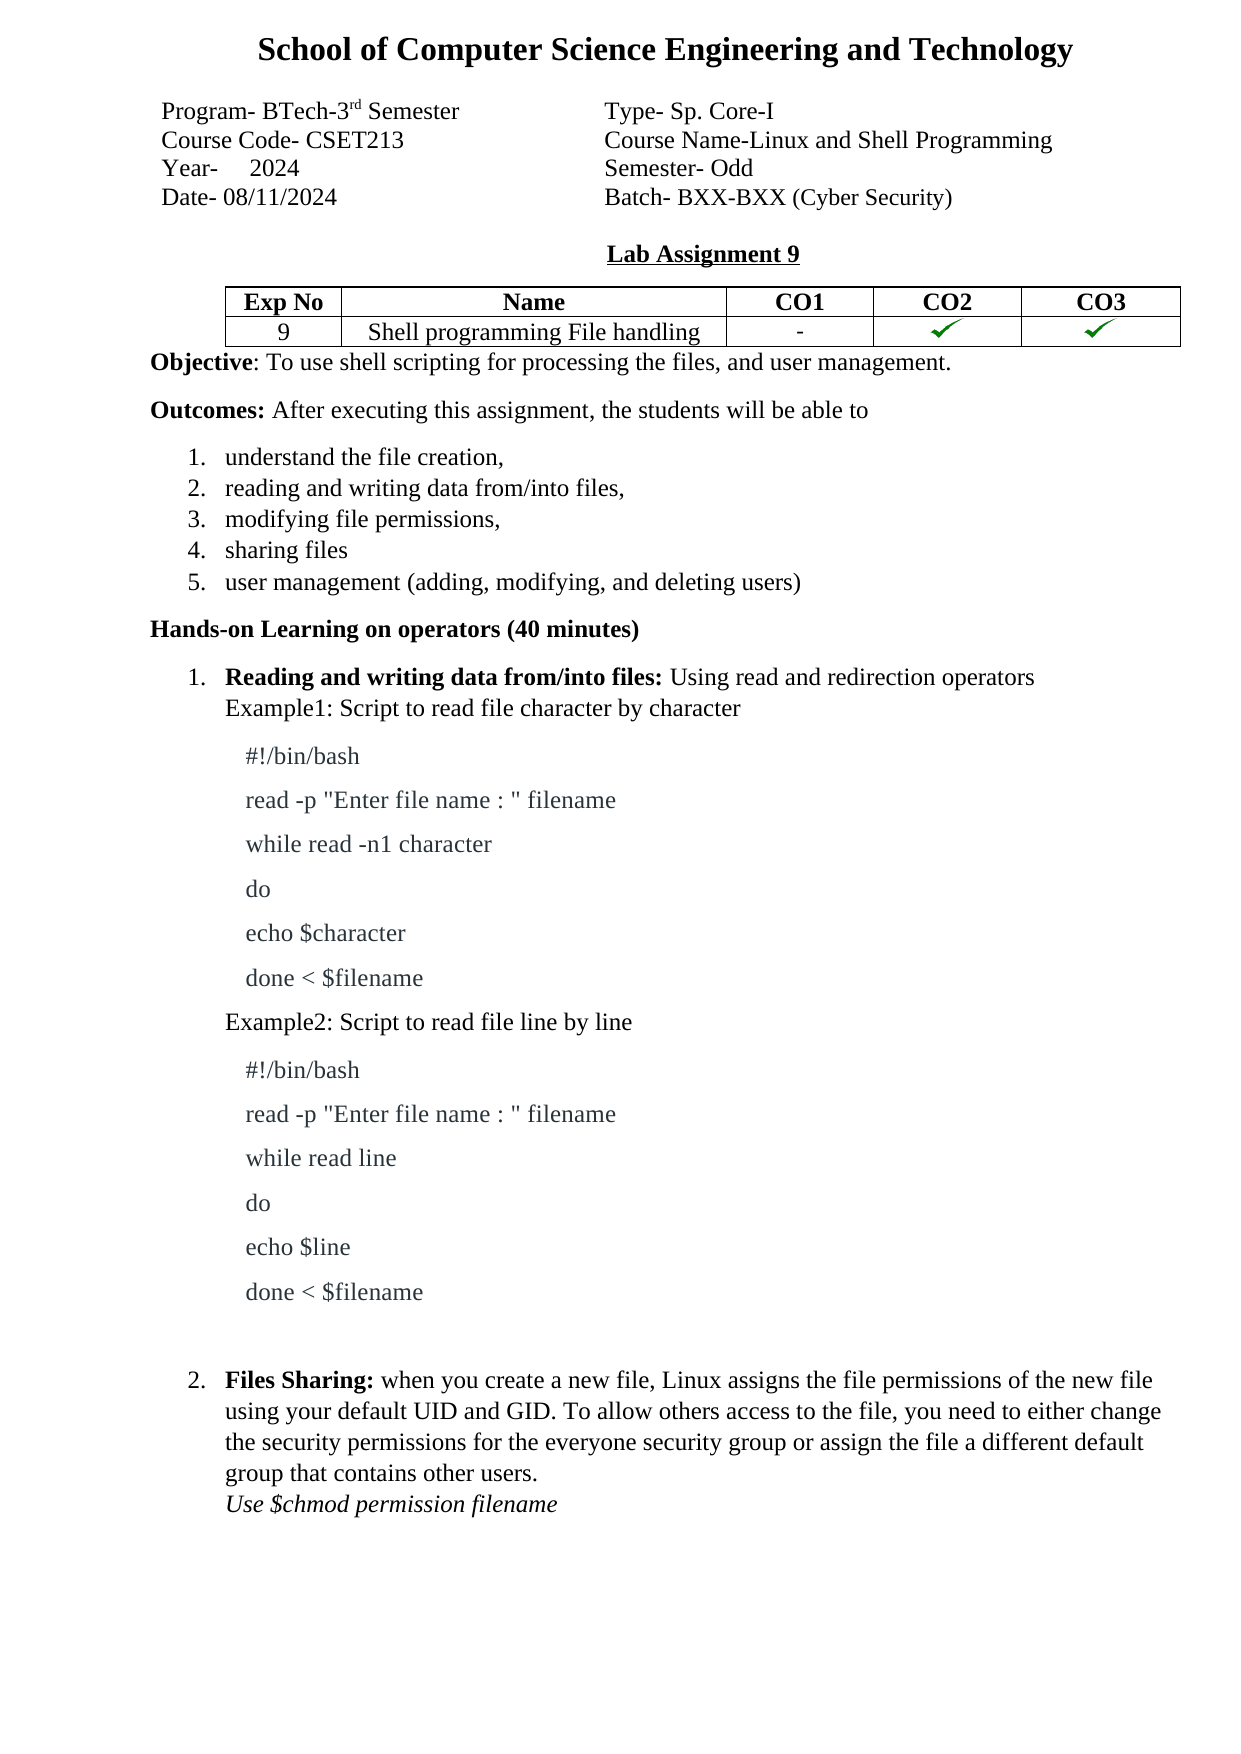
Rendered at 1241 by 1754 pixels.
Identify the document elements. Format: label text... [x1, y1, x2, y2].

text done < $filename [245, 1277, 1181, 1305]
table_header Program- BTech-3rd Semester [150, 96, 593, 125]
text while read line [245, 1143, 1181, 1172]
list Lab Assignment 9 [225, 239, 1181, 267]
text Objective: To use shell scripting for processing the files, and user management. [150, 347, 1181, 376]
list user management (adding, modifying, and deleting users) [187, 567, 1181, 595]
text done < $filename [245, 963, 1181, 991]
text do [245, 874, 1181, 903]
list Files Sharing: when you create a new file, Linux assigns the file permissions of the new file using your default UID and GID. To allow others access to the file, you need to either change the security permissions for the everyone security group or assign the file a different default group that contains other users. [187, 1365, 1181, 1487]
table_header CO1 [727, 288, 873, 316]
table_header Type- Sp. Core-I [593, 96, 1180, 125]
list understand the file creation, [187, 442, 1181, 471]
text Hands-on Learning on operators (40 minutes) [150, 614, 1181, 643]
text do [245, 1188, 1181, 1217]
table_cell - [727, 317, 873, 346]
table_cell Course Name-Linux and Shell Programming [593, 125, 1180, 153]
table_cell [1022, 317, 1180, 346]
text #!/bin/bash [245, 1055, 1181, 1083]
list reading and writing data from/into files, [187, 473, 1181, 502]
list Use $chmod permission filename [225, 1489, 1181, 1518]
table_cell [874, 317, 1021, 346]
table_header CO3 [1022, 288, 1180, 316]
text echo $character [245, 918, 1181, 947]
table_cell Year- 2024 [150, 154, 593, 182]
picture [1084, 317, 1118, 338]
table_cell Date- 08/11/2024 [150, 182, 593, 239]
text while read -n1 character [245, 829, 1181, 858]
table_cell Batch- BXX-BXX (Cyber Security) [593, 182, 1180, 239]
list Example1: Script to read file character by character [225, 693, 1181, 722]
picture [930, 317, 965, 338]
table_header Exp No [226, 288, 341, 316]
table_header CO2 [874, 288, 1021, 316]
list sharing files [187, 536, 1181, 564]
list Reading and writing data from/into files: Using read and redirection operators [187, 662, 1181, 691]
table_header Name [342, 288, 726, 316]
table_cell Shell programming File handling [342, 317, 726, 346]
table_cell 9 [226, 317, 341, 346]
text read -p "Enter file name : " filename [245, 1099, 1181, 1128]
text echo $line [245, 1232, 1181, 1261]
table_cell Course Code- CSET213 [150, 125, 593, 153]
list Example2: Script to read file line by line [225, 1007, 1181, 1036]
list modifying file permissions, [187, 504, 1181, 533]
text read -p "Enter file name : " filename [245, 785, 1181, 814]
text Outcomes: After executing this assignment, the students will be able to [150, 395, 1181, 423]
text #!/bin/bash [245, 741, 1181, 769]
table_cell Semester- Odd [593, 154, 1180, 182]
